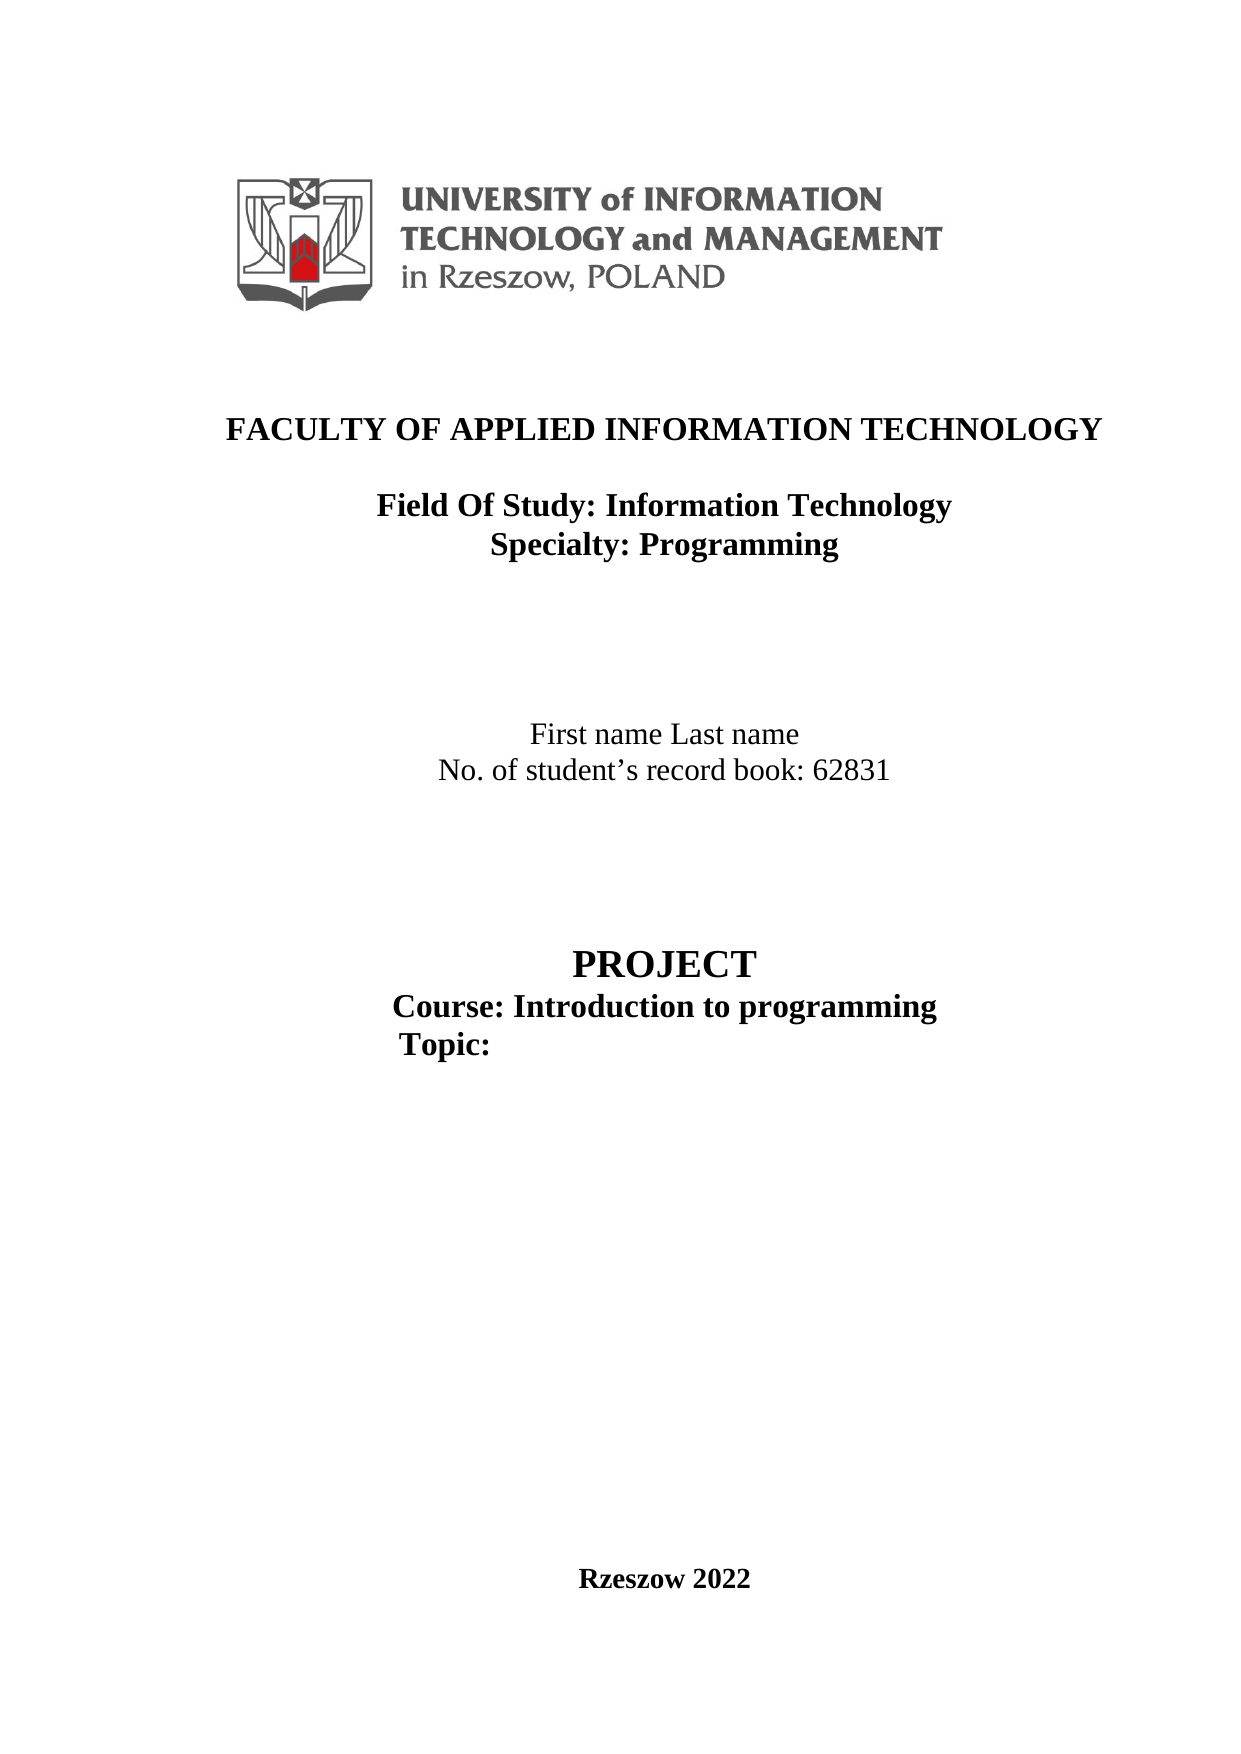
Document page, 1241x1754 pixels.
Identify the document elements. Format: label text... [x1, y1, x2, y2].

text Specialty: Programming [177, 524, 1152, 562]
text Field Of Study: Information Technology [177, 485, 1152, 524]
text Rzeszow 2022 [177, 1561, 1152, 1595]
text PROJECT [177, 941, 1152, 986]
text First name Last name [177, 715, 1152, 751]
text No. of student’s record book: 62831 [177, 751, 1152, 787]
picture [177, 118, 1003, 371]
text Course: Introduction to programming [177, 986, 1152, 1024]
text Topic: [177, 1024, 1152, 1063]
text FACULTY OF APPLIED INFORMATION TECHNOLOGY [177, 409, 1152, 447]
